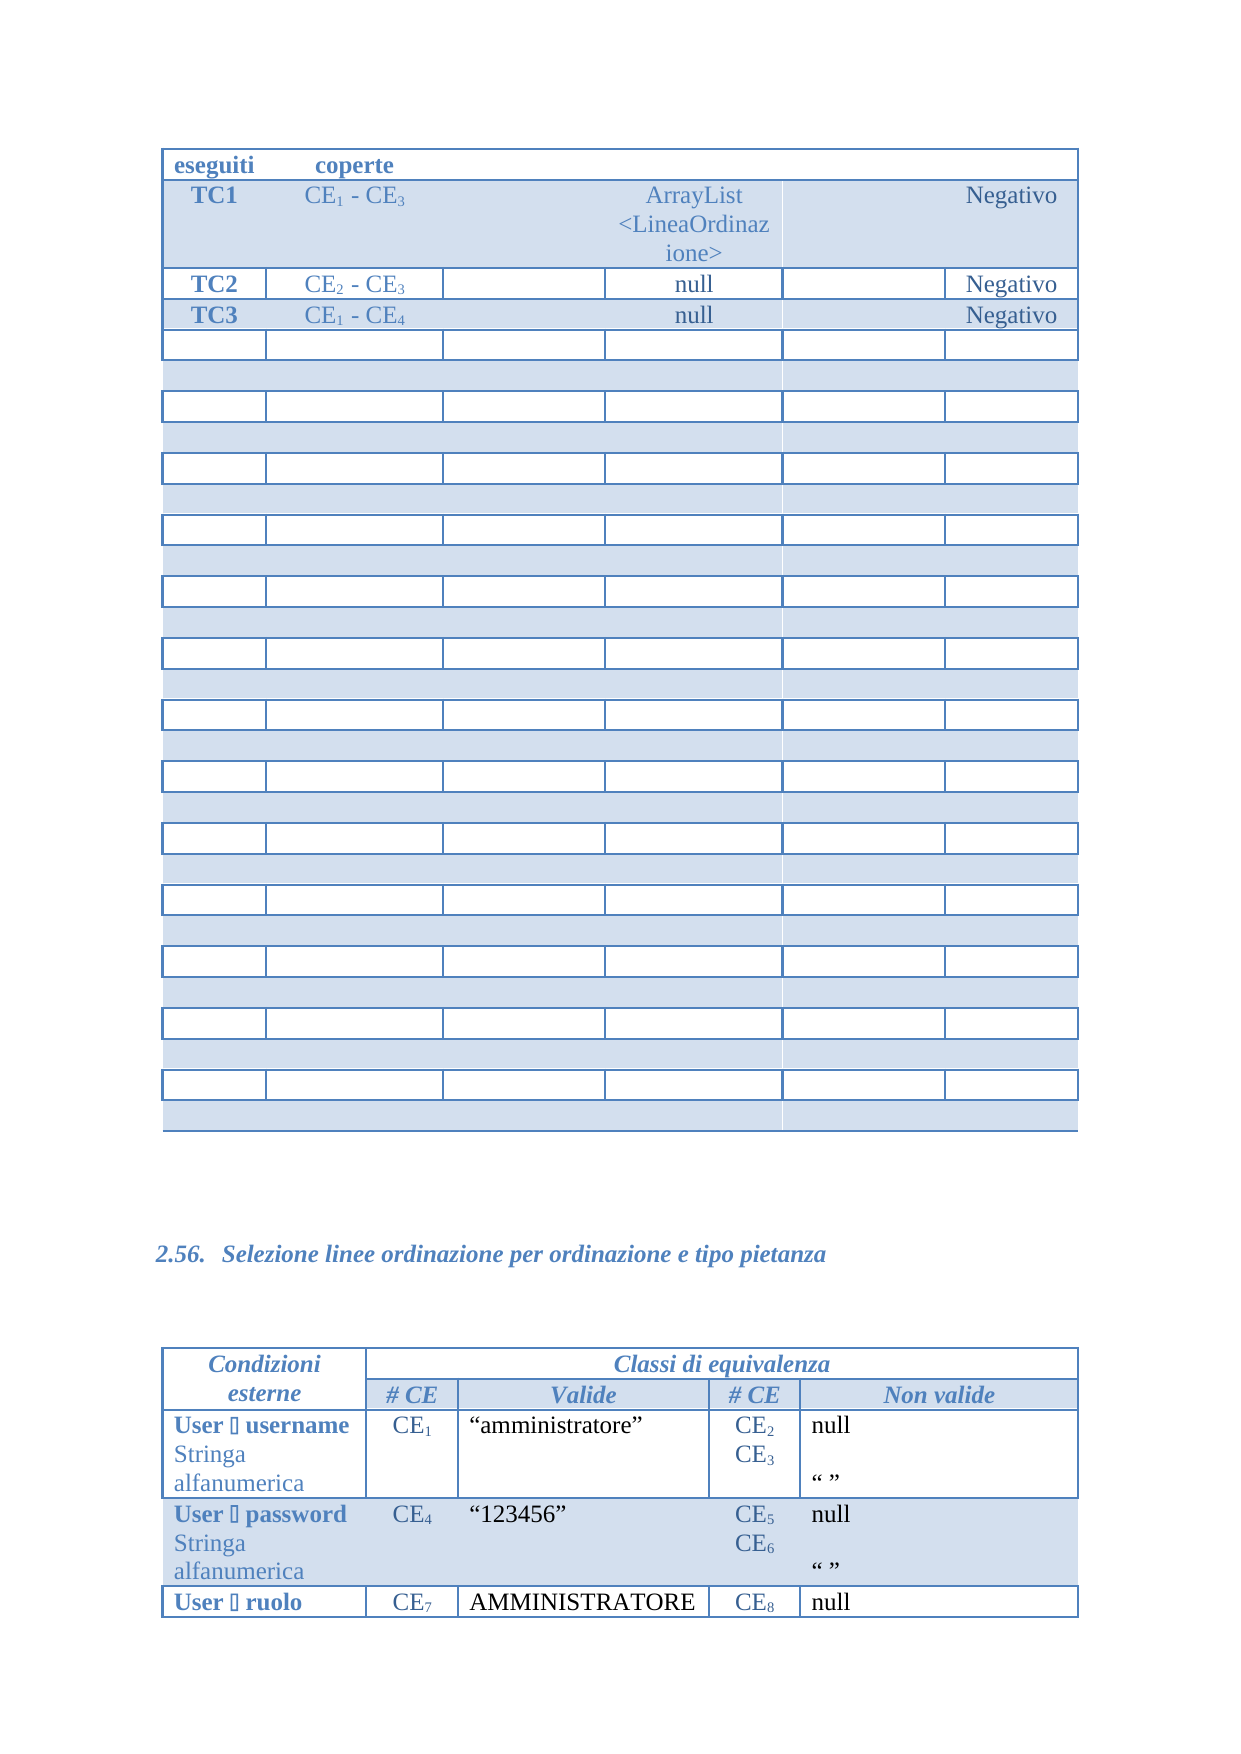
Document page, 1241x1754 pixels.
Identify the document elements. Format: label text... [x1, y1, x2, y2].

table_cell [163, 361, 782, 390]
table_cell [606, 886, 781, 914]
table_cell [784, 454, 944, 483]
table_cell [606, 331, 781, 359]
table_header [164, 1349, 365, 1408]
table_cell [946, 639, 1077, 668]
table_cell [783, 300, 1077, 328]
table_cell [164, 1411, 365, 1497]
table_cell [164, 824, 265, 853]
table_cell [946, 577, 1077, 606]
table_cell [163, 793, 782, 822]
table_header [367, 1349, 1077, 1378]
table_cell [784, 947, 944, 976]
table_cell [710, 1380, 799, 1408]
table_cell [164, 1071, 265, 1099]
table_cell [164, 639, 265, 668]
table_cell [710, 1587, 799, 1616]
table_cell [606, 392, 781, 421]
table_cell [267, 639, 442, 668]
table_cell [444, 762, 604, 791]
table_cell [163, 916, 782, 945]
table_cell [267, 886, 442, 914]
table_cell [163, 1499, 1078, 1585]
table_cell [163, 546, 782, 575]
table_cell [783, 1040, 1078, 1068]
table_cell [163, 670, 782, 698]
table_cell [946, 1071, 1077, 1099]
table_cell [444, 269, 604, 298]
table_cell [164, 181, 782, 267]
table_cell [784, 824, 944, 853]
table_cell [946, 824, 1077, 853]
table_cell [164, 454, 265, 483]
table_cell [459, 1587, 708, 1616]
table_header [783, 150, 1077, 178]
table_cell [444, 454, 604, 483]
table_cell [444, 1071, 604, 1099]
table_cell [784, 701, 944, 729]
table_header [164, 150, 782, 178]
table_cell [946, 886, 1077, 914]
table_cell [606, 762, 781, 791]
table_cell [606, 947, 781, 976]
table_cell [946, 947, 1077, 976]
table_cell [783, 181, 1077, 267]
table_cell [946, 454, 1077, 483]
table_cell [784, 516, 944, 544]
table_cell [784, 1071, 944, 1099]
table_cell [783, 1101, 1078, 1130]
list Selezione linee ordinazione per ordinazione e tipo pietanza [156, 1239, 1122, 1268]
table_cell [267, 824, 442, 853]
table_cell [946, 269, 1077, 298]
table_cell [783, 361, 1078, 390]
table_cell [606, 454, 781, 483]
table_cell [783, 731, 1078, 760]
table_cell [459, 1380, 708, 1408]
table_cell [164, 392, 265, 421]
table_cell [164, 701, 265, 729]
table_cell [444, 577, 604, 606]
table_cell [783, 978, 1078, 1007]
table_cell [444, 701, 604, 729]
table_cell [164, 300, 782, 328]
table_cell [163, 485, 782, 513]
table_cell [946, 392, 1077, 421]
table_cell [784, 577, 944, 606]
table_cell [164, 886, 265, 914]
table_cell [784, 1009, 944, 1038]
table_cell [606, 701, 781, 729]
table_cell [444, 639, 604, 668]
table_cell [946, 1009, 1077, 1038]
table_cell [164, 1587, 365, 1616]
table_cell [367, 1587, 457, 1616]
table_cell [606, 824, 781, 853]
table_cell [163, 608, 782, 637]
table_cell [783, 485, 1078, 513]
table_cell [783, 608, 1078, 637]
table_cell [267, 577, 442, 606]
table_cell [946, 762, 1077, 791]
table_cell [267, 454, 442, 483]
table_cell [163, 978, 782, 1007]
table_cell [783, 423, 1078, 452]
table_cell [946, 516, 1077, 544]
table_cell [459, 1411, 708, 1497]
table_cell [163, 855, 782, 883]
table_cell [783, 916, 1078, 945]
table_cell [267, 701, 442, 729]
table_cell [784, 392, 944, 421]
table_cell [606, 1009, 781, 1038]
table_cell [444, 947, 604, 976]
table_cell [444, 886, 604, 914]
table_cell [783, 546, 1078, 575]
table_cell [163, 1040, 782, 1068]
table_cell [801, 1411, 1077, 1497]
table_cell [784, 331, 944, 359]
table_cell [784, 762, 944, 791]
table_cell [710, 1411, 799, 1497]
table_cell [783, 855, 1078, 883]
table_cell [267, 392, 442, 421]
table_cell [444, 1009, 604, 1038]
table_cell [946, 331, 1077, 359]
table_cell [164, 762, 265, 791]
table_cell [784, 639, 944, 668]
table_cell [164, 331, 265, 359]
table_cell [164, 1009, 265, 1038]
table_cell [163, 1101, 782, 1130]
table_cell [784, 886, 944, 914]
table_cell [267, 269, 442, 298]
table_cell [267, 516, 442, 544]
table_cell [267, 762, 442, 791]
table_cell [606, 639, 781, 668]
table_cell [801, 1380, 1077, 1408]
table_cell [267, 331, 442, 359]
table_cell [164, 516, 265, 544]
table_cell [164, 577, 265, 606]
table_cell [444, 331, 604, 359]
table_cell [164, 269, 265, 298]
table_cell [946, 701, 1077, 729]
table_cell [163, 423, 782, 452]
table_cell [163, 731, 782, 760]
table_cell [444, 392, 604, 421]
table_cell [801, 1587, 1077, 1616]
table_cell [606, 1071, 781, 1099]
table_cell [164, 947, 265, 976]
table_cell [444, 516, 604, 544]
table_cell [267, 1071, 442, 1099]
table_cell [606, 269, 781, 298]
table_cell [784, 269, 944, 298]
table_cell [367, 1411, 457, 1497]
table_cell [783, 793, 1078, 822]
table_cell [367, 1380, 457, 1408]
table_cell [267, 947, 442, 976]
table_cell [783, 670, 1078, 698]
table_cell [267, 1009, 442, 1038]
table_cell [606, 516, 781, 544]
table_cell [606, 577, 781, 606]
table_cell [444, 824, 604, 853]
